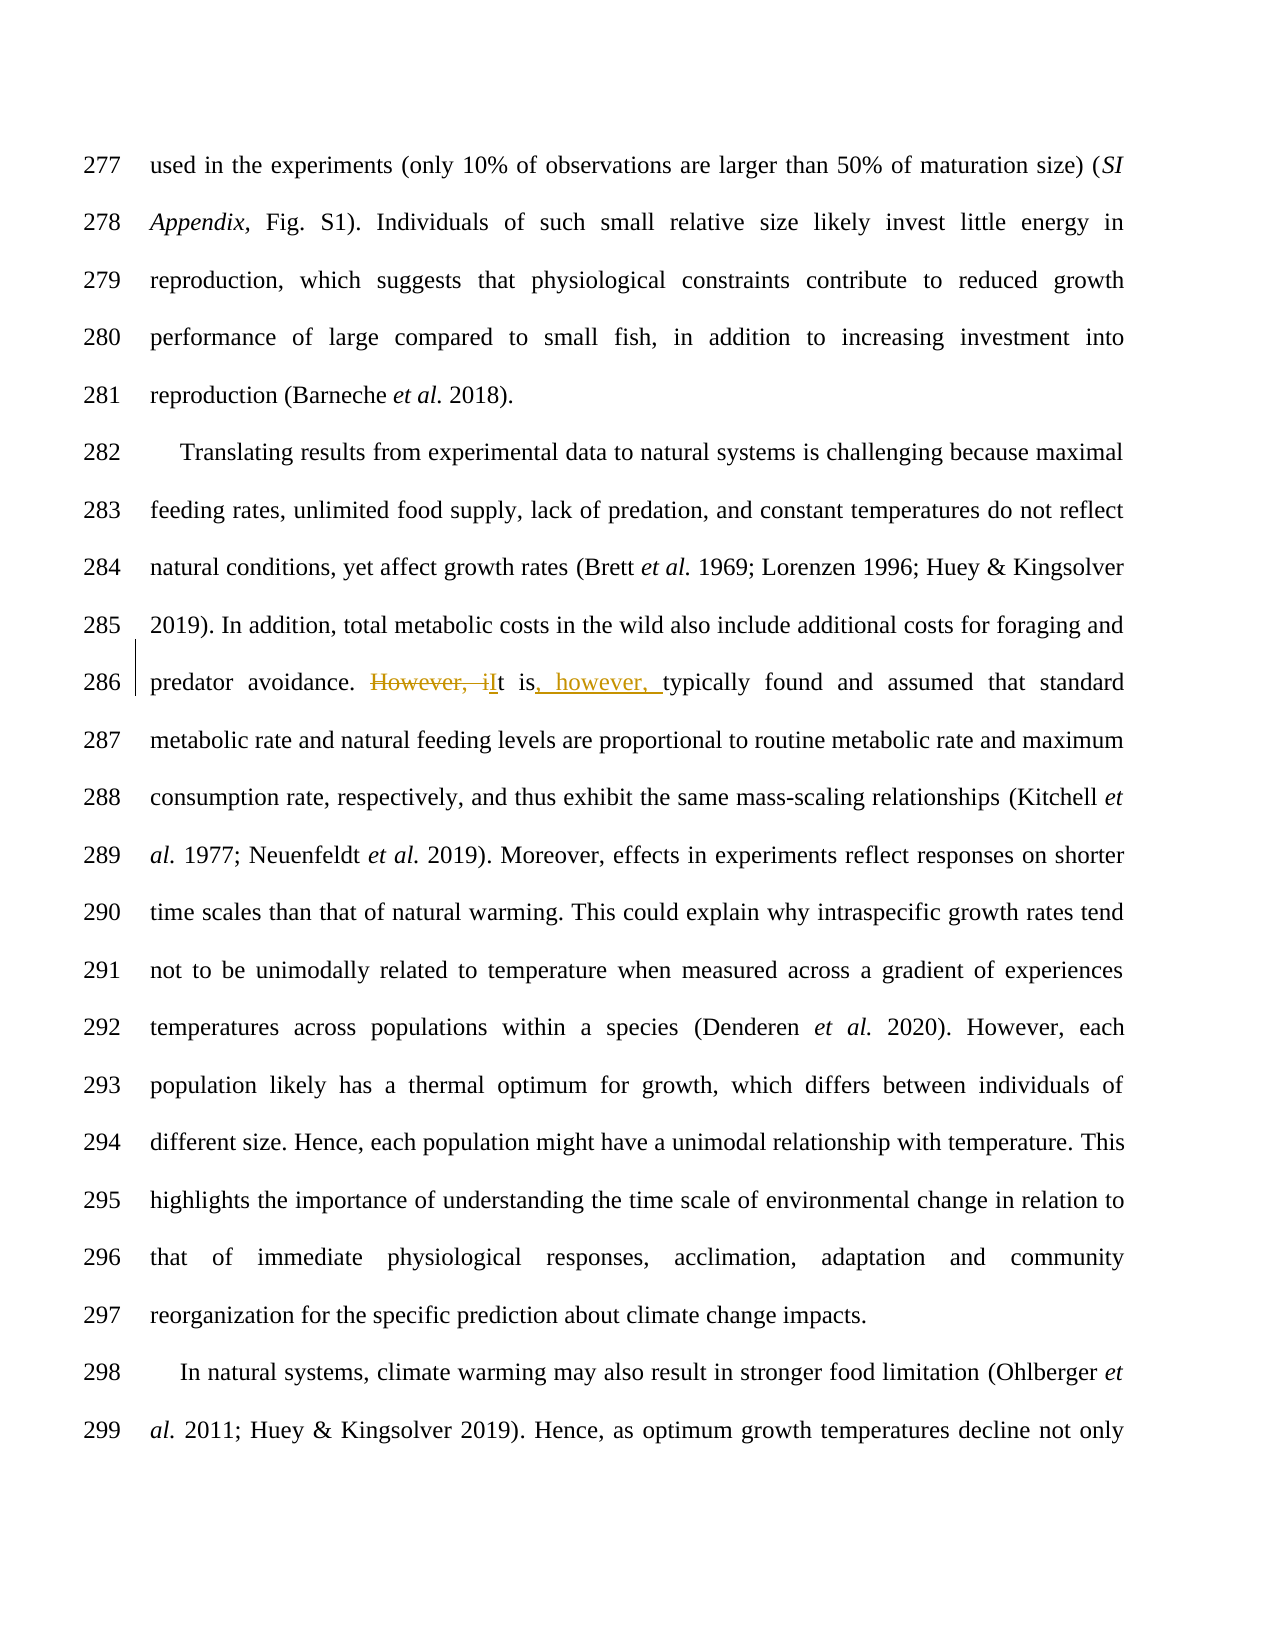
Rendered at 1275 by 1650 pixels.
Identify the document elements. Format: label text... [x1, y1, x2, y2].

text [150, 1357, 1125, 1444]
text Translating results from experimental data to natural systems is challenging because maximal feeding rates, unlimited food supply, lack of predation, and constant temperatures do not reflect natural conditions, yet affect growth rates (Brett et al. 1969; Lorenzen 1996; Huey & Kingsolver 2019). In addition, total metabolic costs in the wild also include additional costs for foraging and predator avoidance. t istypically found and assumed that standard metabolic rate and natural feeding levels are proportional to routine metabolic rate and maximum consumption rate, respectively, and thus exhibit the same mass-scaling relationships (Kitchell et al. 1977; Neuenfeldt et al. 2019). Moreover, effects in experiments reflect responses on shorter time scales than that of natural warming. This could explain why intraspecific growth rates tend not to be unimodally related to temperature when measured across a gradient of experiences temperatures across populations within a species (Denderen et al. 2020). However, each population likely has a thermal optimum for growth, which differs between individuals of different size. Hence, each population might have a unimodal relationship with temperature. This highlights the importance of understanding the time scale of environmental change in relation to that of immediate physiological responses, acclimation, adaptation and community reorganization for the specific prediction about climate change impacts. [150, 437, 1125, 1329]
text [150, 150, 1125, 409]
